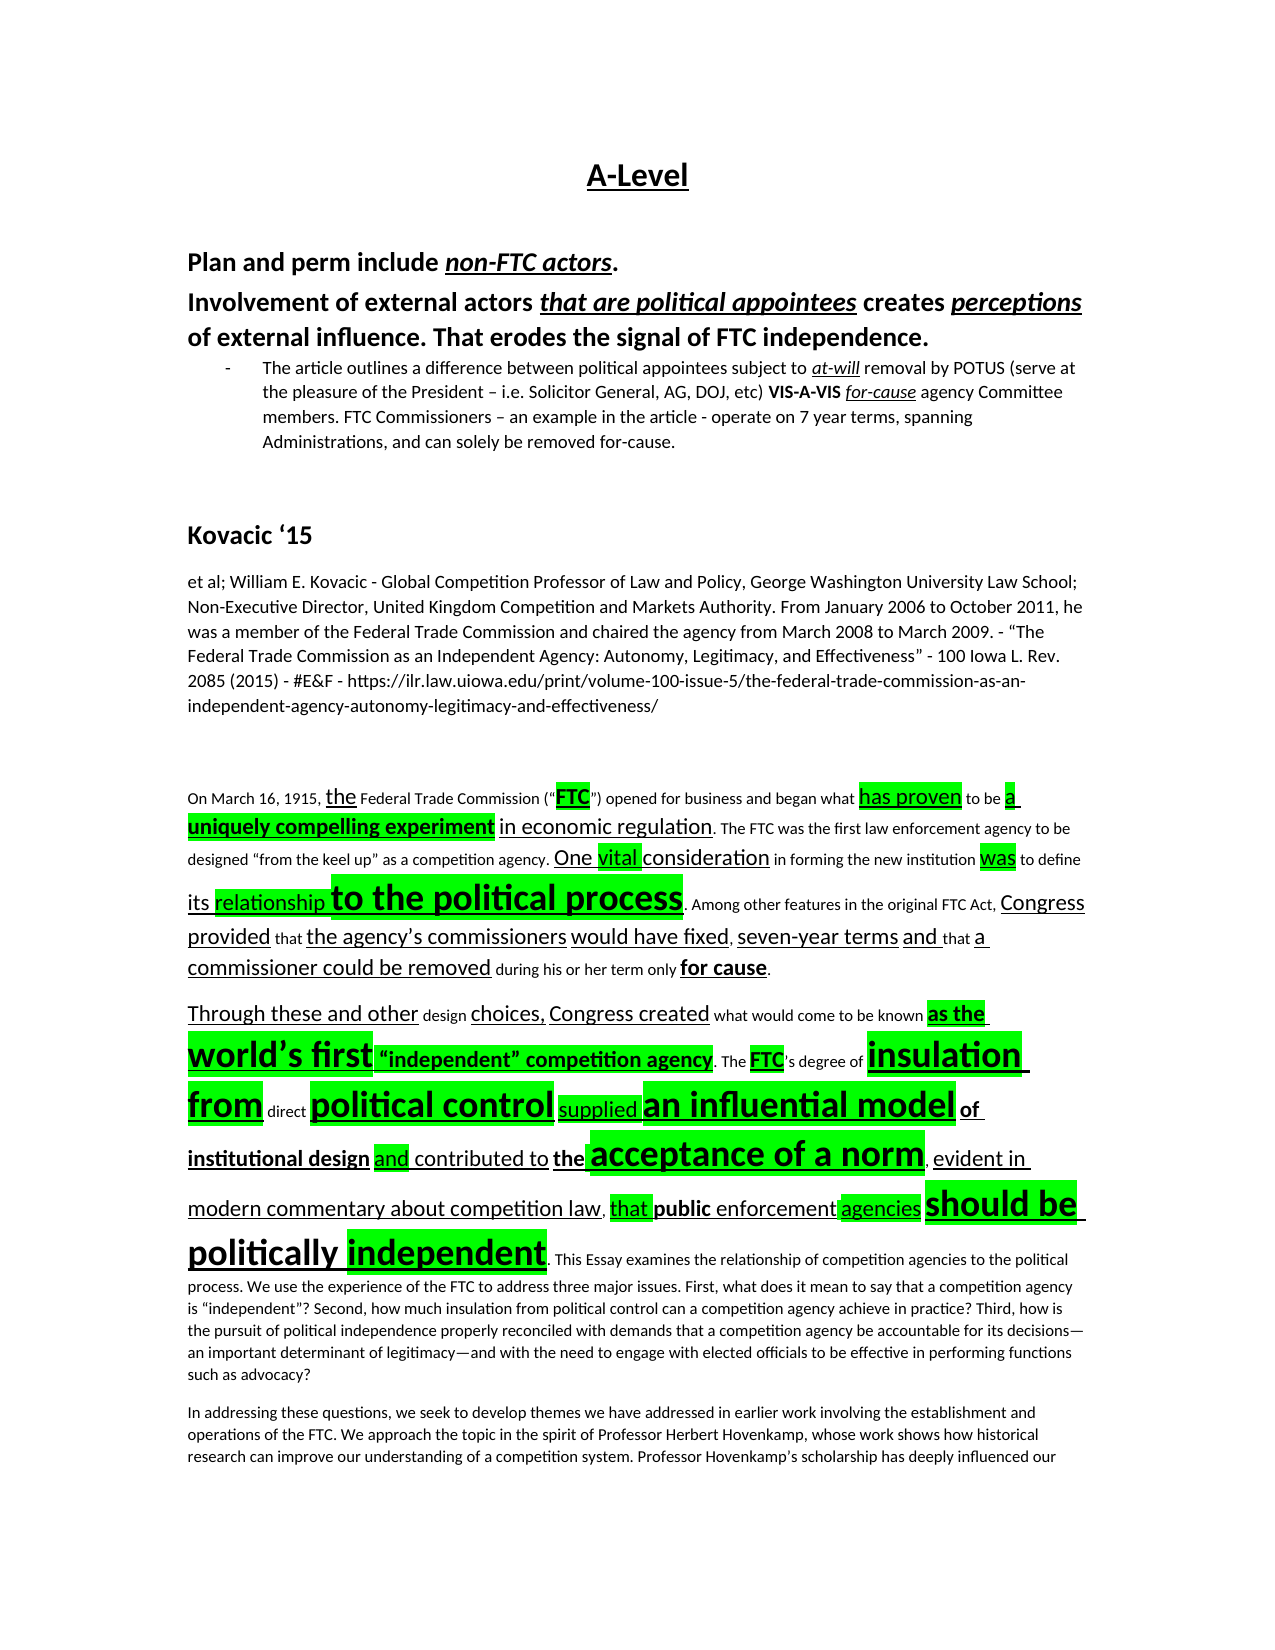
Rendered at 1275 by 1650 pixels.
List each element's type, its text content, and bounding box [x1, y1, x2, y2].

subtitle A-Level [187, 154, 1087, 195]
text Kovacic ‘15 [187, 518, 1087, 551]
text Through these and other design choices, Congress created what would come to be known as the world’s first “independent” competition agency. The FTC’s degree of insulation from direct political control supplied an influential model of institutional design and contributed to the acceptance of a norm, evident in modern commentary about competition law, that public enforcement agencies should be politically independent. This Essay examines the relationship of competition agencies to the political process. We use the experience of the FTC to address three major issues. First, what does it mean to say that a competition agency is “independent”? Second, how much insulation from political control can a competition agency achieve in practice? Third, how is the pursuit of political independence properly reconciled with demands that a competition agency be accountable for its decisions—an important determinant of legitimacy—and with the need to engage with elected officials to be effective in performing functions such as advocacy? [187, 999, 1087, 1384]
subtitle Plan and perm include non-FTC actors. [187, 245, 1087, 278]
text On March 16, 1915, the Federal Trade Commission (“FTC”) opened for business and began what has proven to be a uniquely compelling experiment in economic regulation. The FTC was the first law enforcement agency to be designed “from the keel up” as a competition agency. One vital consideration in forming the new institution was to define its relationship to the political process. Among other features in the original FTC Act, Congress provided that the agency’s commissioners would have fixed, seven-year terms and that a commissioner could be removed during his or her term only for cause. [187, 782, 1087, 981]
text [187, 1402, 1087, 1467]
list The article outlines a difference between political appointees subject to at-will removal by POTUS (serve at the pleasure of the President – i.e. Solicitor General, AG, DOJ, etc) VIS-A-VIS for-cause agency Committee members. FTC Commissioners – an example in the article - operate on 7 year terms, spanning Administrations, and can solely be removed for-cause. [225, 356, 1087, 453]
text et al; William E. Kovacic - Global Competition Professor of Law and Policy, George Washington University Law School; Non-Executive Director, United Kingdom Competition and Markets Authority. From January 2006 to October 2011, he was a member of the Federal Trade Commission and chaired the agency from March 2008 to March 2009. - “The Federal Trade Commission as an Independent Agency: Autonomy, Legitimacy, and Effectiveness” - 100 Iowa L. Rev. 2085 (2015) - #E&F - https://ilr.law.uiowa.edu/print/volume-100-issue-5/the-federal-trade-commission-as-an-independent-agency-autonomy-legitimacy-and-effectiveness/ [187, 571, 1087, 717]
subtitle Involvement of external actors that are political appointees creates perceptions of external influence. That erodes the signal of FTC independence. [187, 285, 1087, 353]
